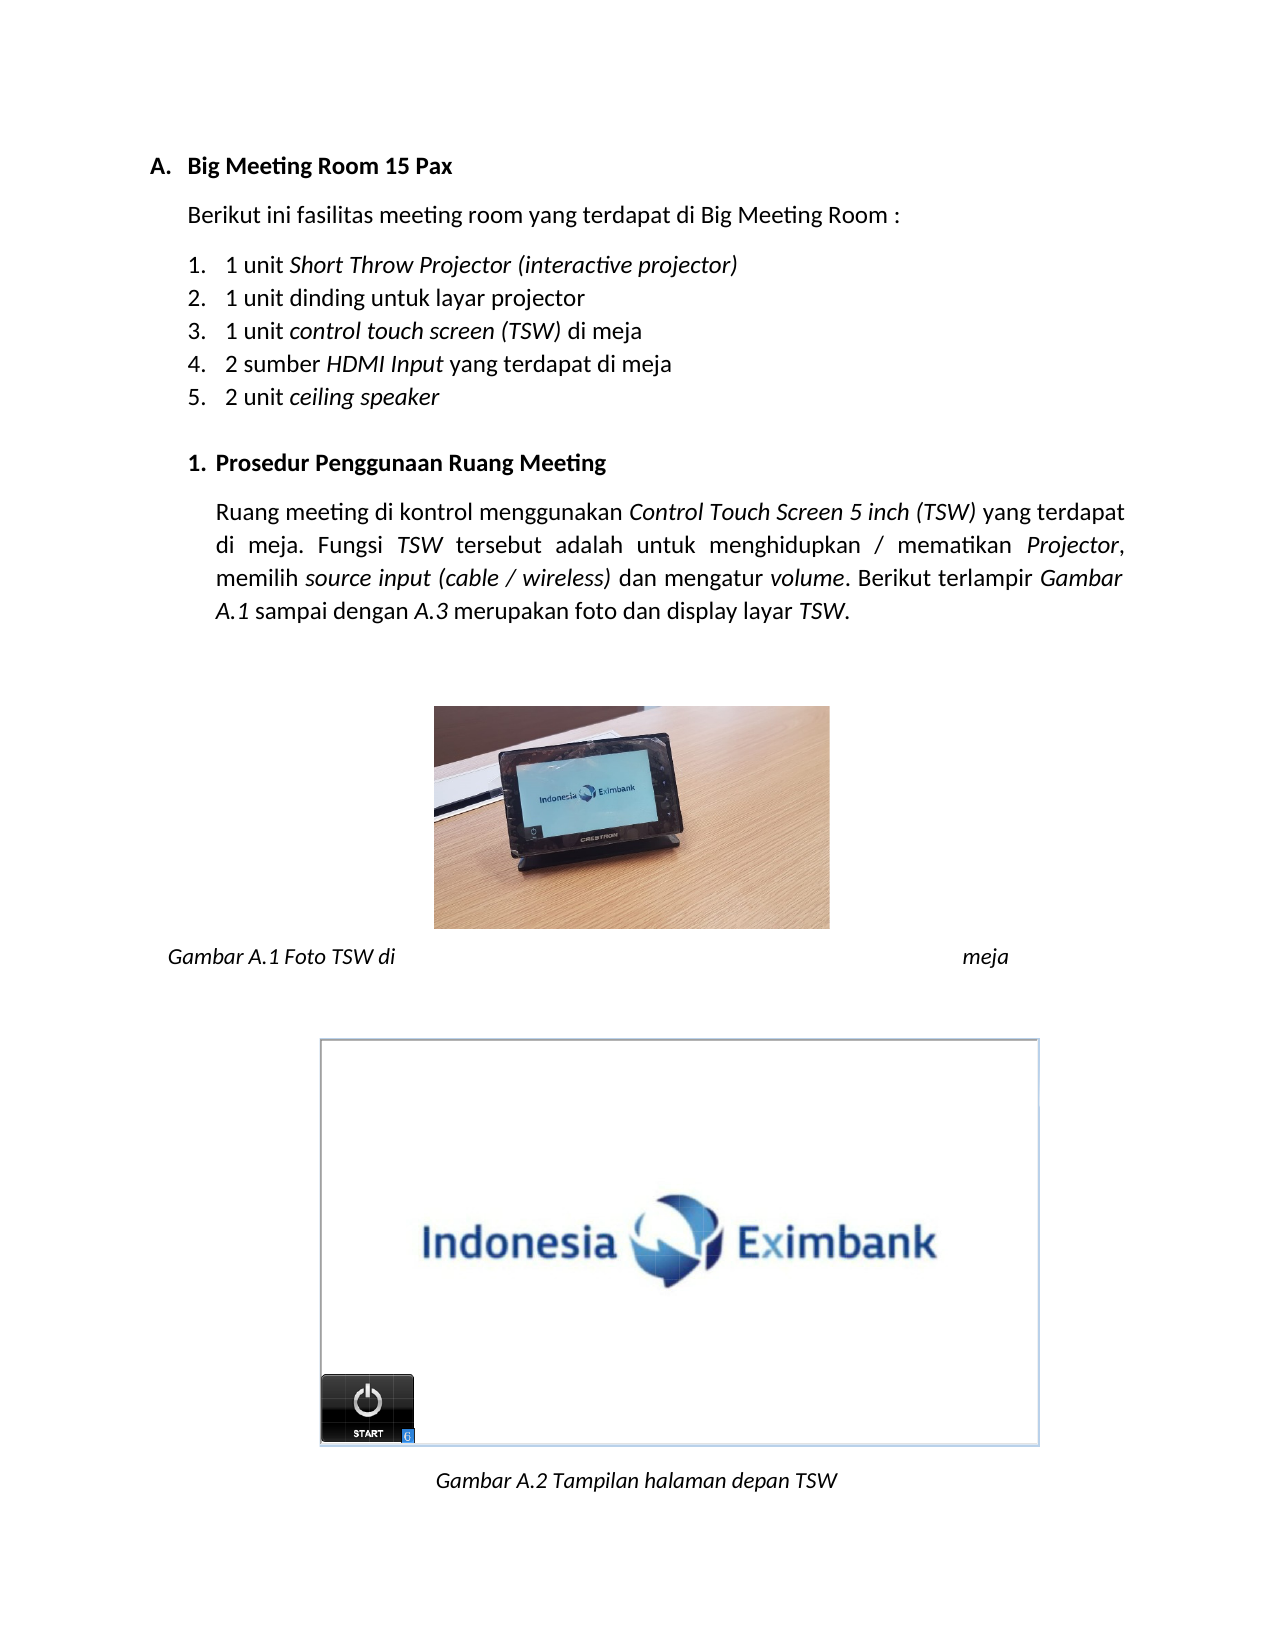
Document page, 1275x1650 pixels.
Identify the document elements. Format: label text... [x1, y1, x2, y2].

list 2 unit ceiling speaker [187, 381, 1125, 411]
text Berikut ini fasilitas meeting room yang terdapat di Big Meeting Room : [150, 199, 1125, 230]
text Gambar A.1 Foto TSW di meja [150, 942, 1125, 970]
list 2 sumber HDMI Input yang terdapat di meja [187, 348, 1125, 378]
list Big Meeting Room 15 Pax [150, 150, 1125, 181]
picture [319, 1038, 1040, 1447]
text Gambar A.2 Tampilan halaman depan TSW [150, 1466, 1125, 1494]
text Ruang meeting di kontrol menggunakan Control Touch Screen 5 inch (TSW) yang terdapat di meja. Fungsi TSW tersebut adalah untuk menghidupkan / mematikan Projector, memilih source input (cable / wireless) dan mengatur volume. Berikut terlampir Gambar A.1 sampai dengan A.3 merupakan foto dan display layar TSW. [216, 496, 1125, 626]
picture [432, 706, 829, 928]
list 1 unit Short Throw Projector (interactive projector) [187, 249, 1125, 280]
list 1 unit control touch screen (TSW) di meja [187, 315, 1125, 346]
list 1 unit dinding untuk layar projector [187, 282, 1125, 313]
list Prosedur Penggunaan Ruang Meeting [187, 447, 1125, 477]
